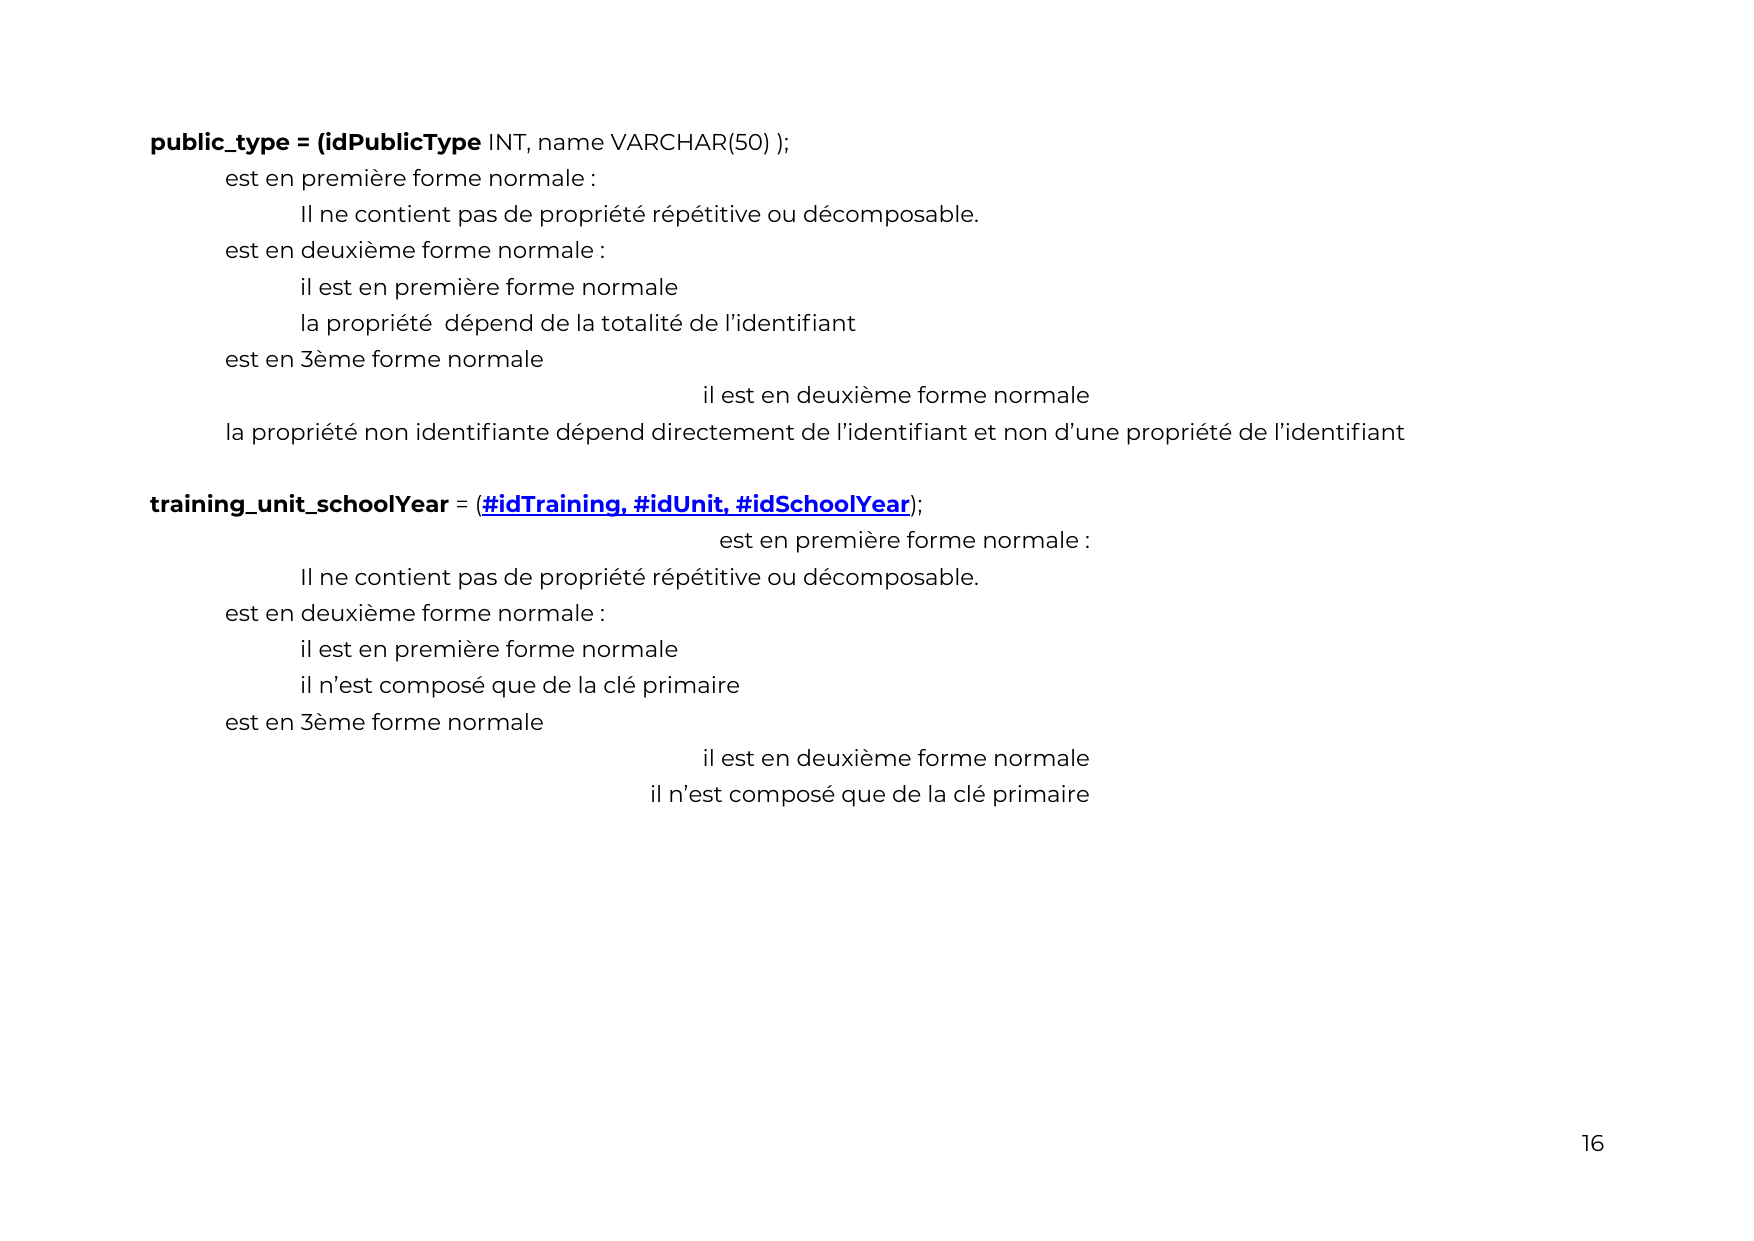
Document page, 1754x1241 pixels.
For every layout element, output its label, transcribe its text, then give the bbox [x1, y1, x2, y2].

text la propriété dépend de la totalité de l’identifiant [225, 309, 1604, 337]
text Il ne contient pas de propriété répétitive ou décomposable. [225, 200, 1604, 228]
text public_type = (idPublicType INT, name VARCHAR(50) ); [150, 128, 1604, 156]
text est en deuxième forme normale : [150, 237, 1604, 264]
text est en 3ème forme normale [225, 345, 1604, 373]
text il est en deuxième forme normale [225, 744, 1604, 772]
text il est en première forme normale [225, 273, 1604, 301]
text il n’est composé que de la clé primaire [225, 672, 1604, 699]
text il est en deuxième forme normale [225, 382, 1604, 409]
text est en première forme normale : [150, 164, 1604, 192]
text Il ne contient pas de propriété répétitive ou décomposable. [225, 563, 1604, 591]
text training_unit_schoolYear = (#idTraining, #idUnit, #idSchoolYear); [150, 490, 1604, 518]
text est en première forme normale : [150, 527, 1604, 554]
text la propriété non identifiante dépend directement de l’identifiant et non d’une propriété de l’identifiant [225, 418, 1604, 446]
text est en deuxième forme normale : [150, 599, 1604, 627]
text il est en première forme normale [225, 635, 1604, 663]
text il n’est composé que de la clé primaire [225, 780, 1604, 808]
text est en 3ème forme normale [225, 708, 1604, 736]
